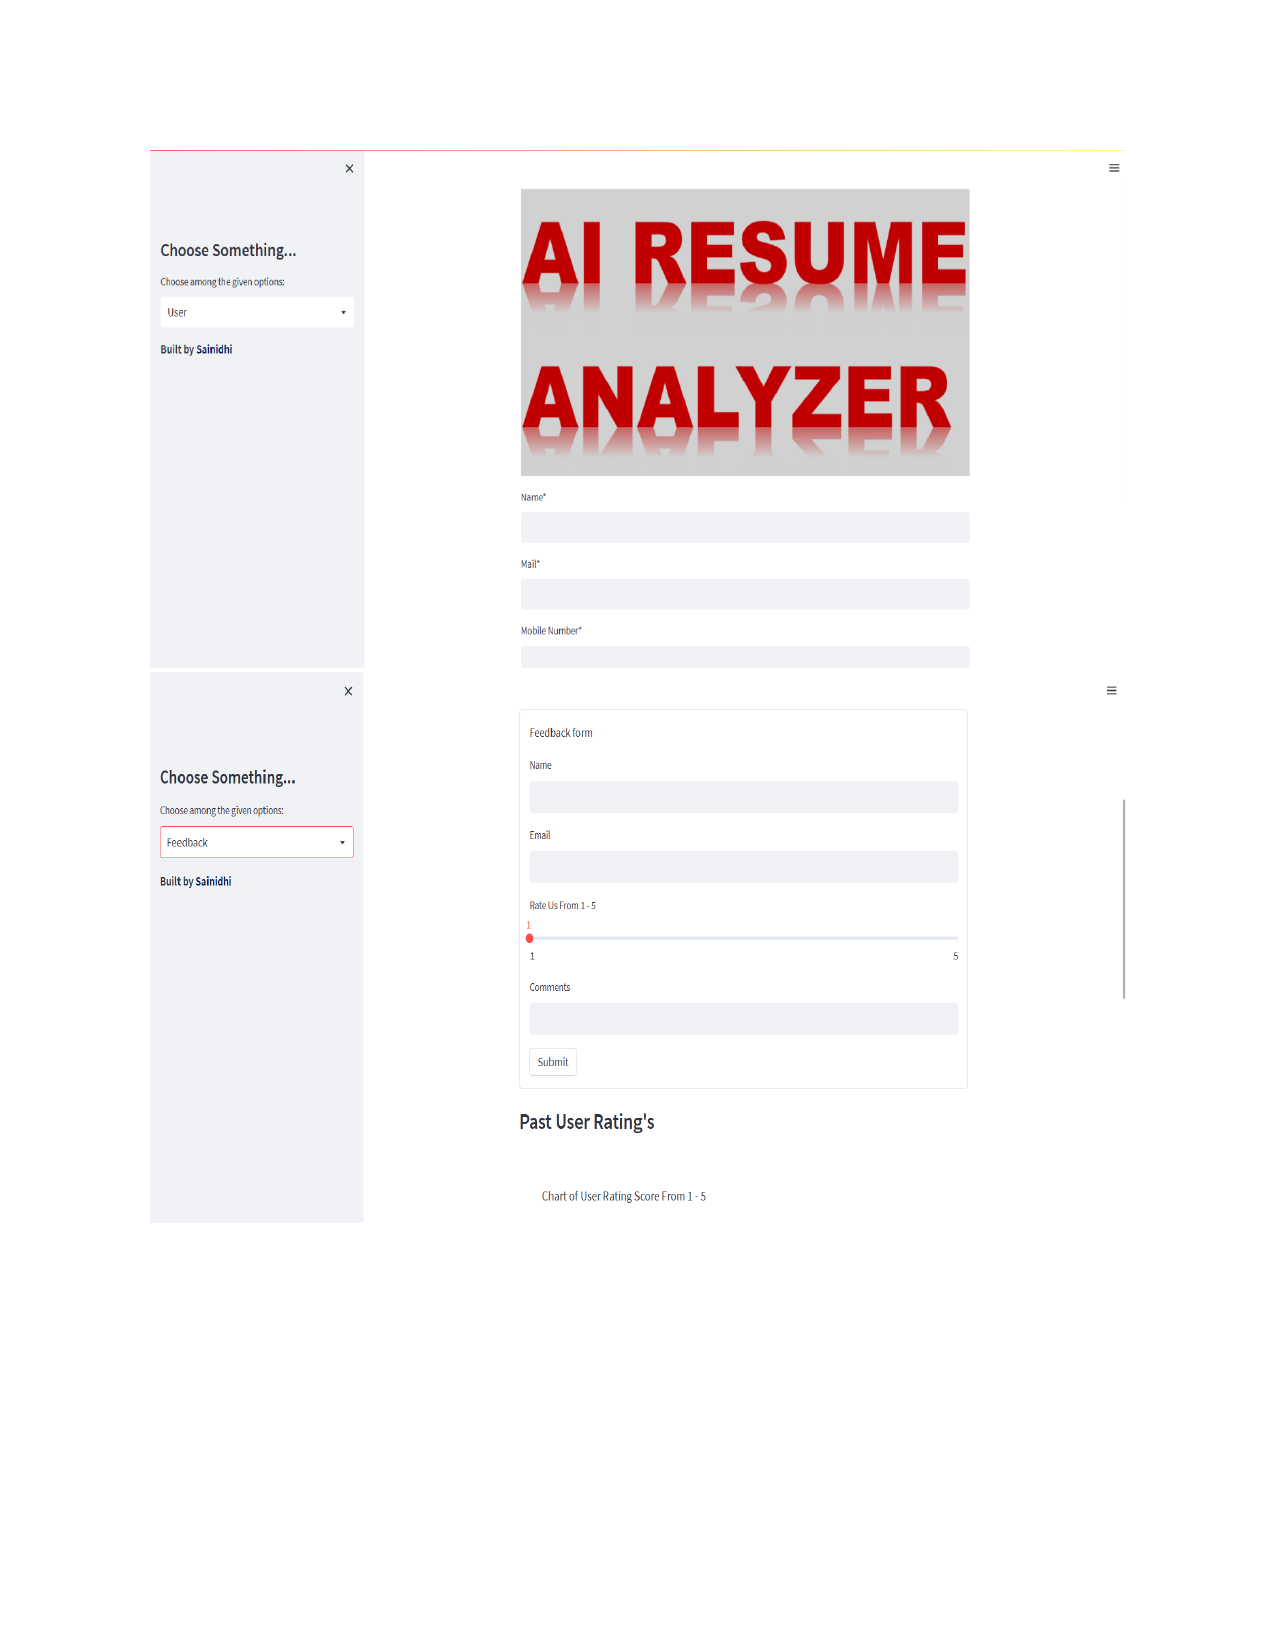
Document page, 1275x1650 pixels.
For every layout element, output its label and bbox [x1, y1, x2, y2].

picture [150, 672, 1125, 1223]
picture [150, 150, 1125, 668]
